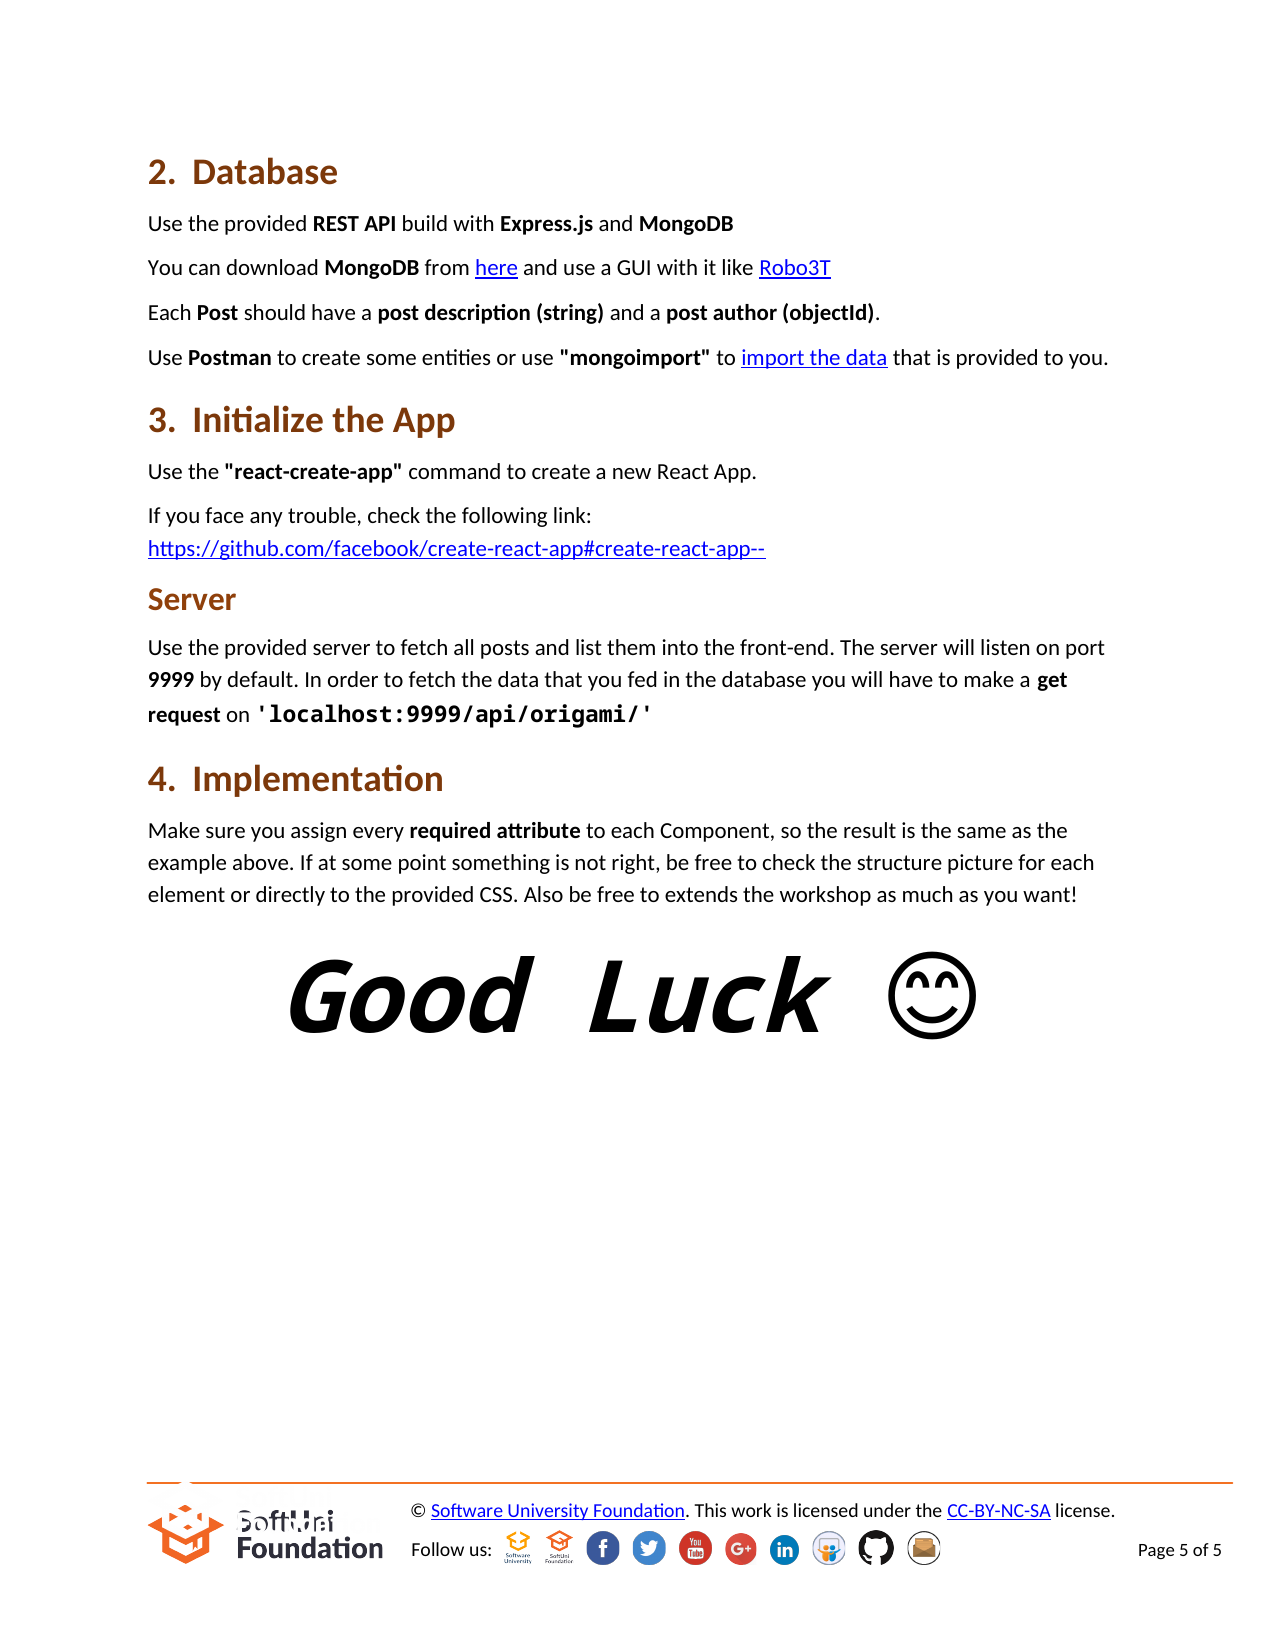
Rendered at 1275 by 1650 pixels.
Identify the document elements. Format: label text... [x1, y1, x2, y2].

picture [725, 1533, 757, 1565]
subtitle Database [148, 148, 1127, 193]
text Use Postman to create some entities or use "mongoimport" to import the data that is provided to you. [148, 343, 1127, 371]
subtitle Server [148, 578, 1127, 619]
picture [679, 1531, 712, 1565]
picture [783, 1547, 792, 1556]
text Use the provided server to fetch all posts and list them into the front-end. The server will listen on port 9999 by default. In order to fetch the data that you fed in the database you will have to make a get request on 'localhost:9999/api/origami/' [148, 633, 1127, 729]
text Use the "react-create-app" command to create a new React App. [148, 457, 1127, 485]
picture [791, 1556, 799, 1565]
picture [586, 1531, 620, 1565]
text Good Luck [148, 925, 1127, 1061]
picture [770, 1535, 778, 1544]
picture [632, 1531, 666, 1565]
picture [545, 1530, 574, 1565]
text Make sure you assign every required attribute to each Component, so the result is the same as the example above. If at some point something is not right, be free to check the structure picture for each element or directly to the provided CSS. Also be free to extends the workshop as much as you want! [148, 816, 1127, 908]
picture [791, 1535, 799, 1544]
text You can download MongoDB from here and use a GUI with it like Robo3T [148, 253, 1127, 281]
picture [907, 1531, 941, 1565]
picture [770, 1556, 778, 1565]
text Use the provided REST API build with Express.js and MongoDB [148, 209, 1127, 237]
picture [147, 1480, 383, 1564]
text If you face any trouble, check the following link: https://github.com/facebook/create-react-app#create-react-app-- [148, 501, 1127, 562]
picture [504, 1531, 532, 1565]
text Each Post should have a post description (string) and a post author (objectId). [148, 298, 1127, 326]
picture [858, 1530, 894, 1565]
subtitle Implementation [148, 755, 1127, 801]
picture [812, 1531, 846, 1565]
subtitle Initialize the App [148, 396, 1127, 442]
